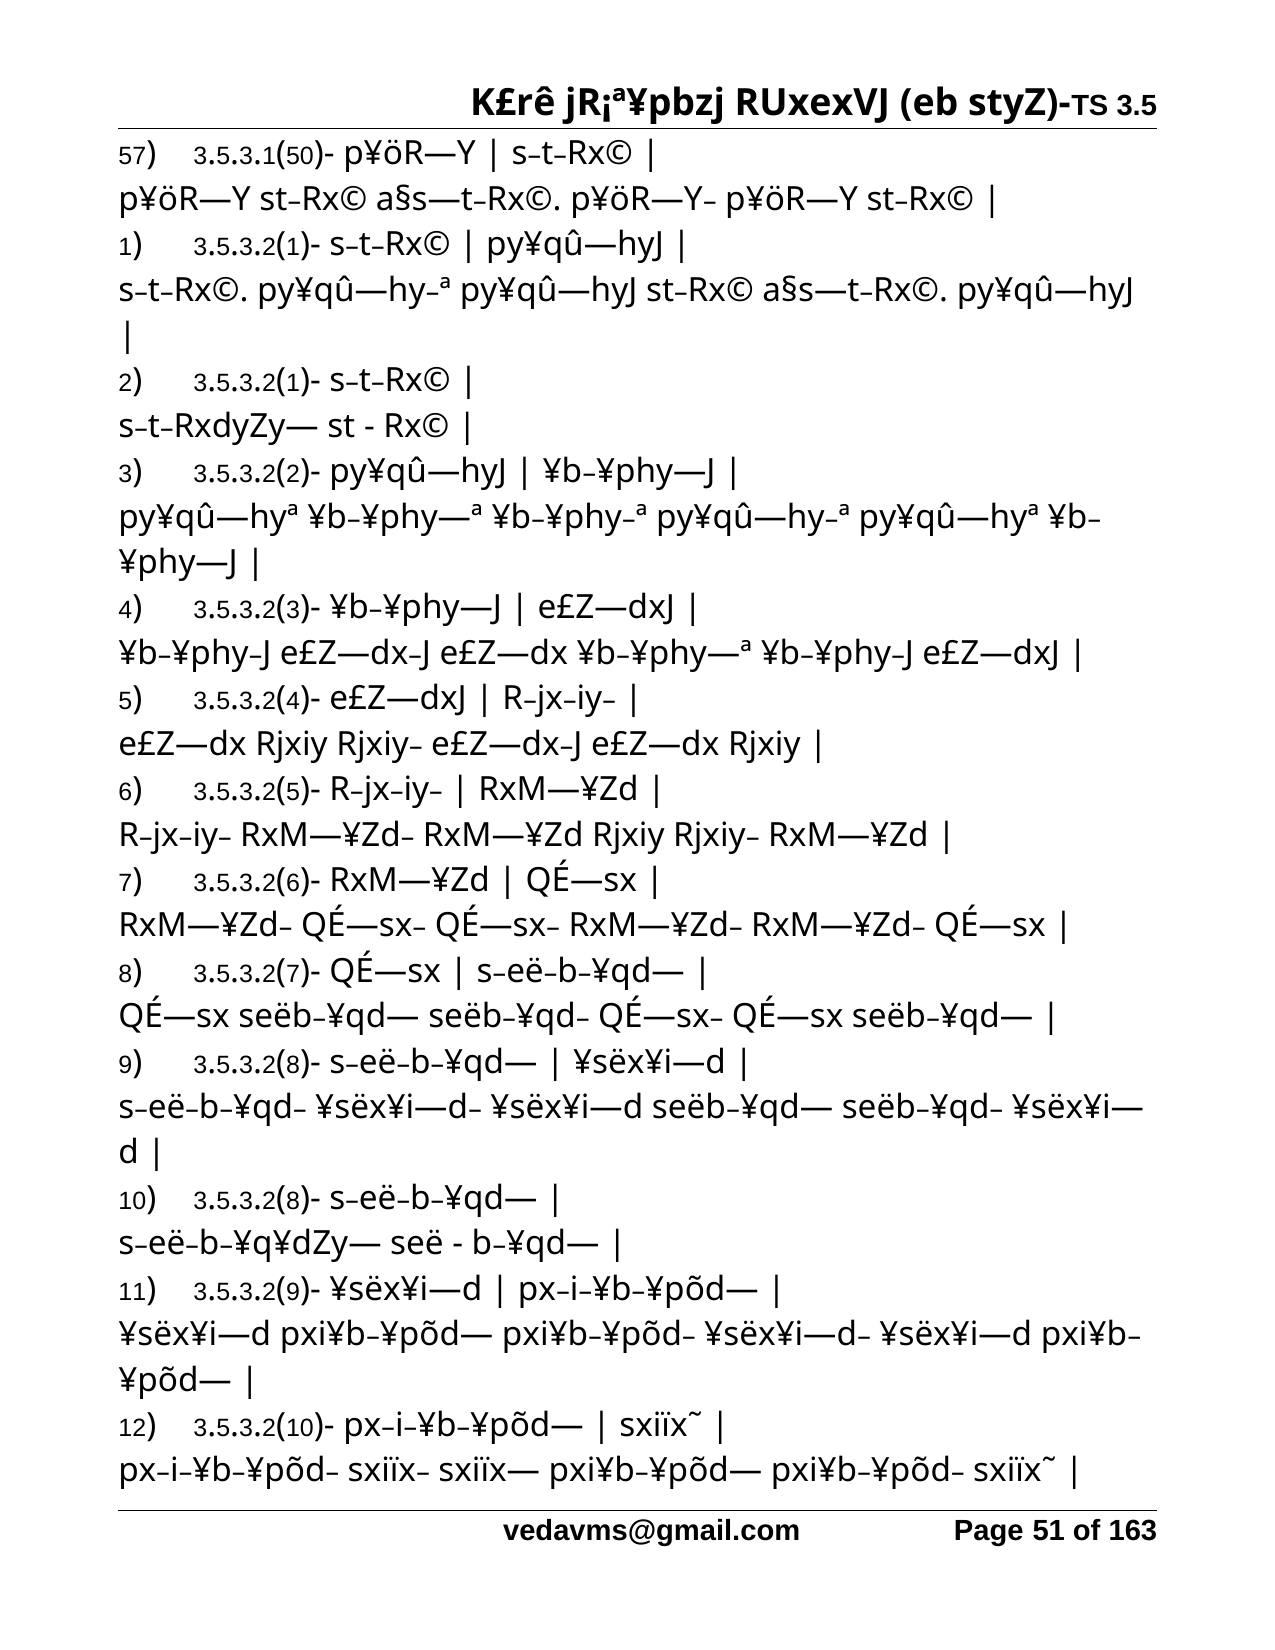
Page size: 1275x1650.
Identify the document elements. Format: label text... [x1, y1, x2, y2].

text 4) 3.5.3.2(3)- ¥b–¥phy—J | e£Z—dxJ | [118, 583, 1157, 629]
text ¥sëx¥i—d pxi¥b–¥põd— pxi¥b–¥põd– ¥sëx¥i—d– ¥sëx¥i—d pxi¥b–¥põd— | [118, 1310, 1157, 1401]
text p¥öR—Y st–Rx© a§s—t–Rx©. p¥öR—Y– p¥öR—Y st–Rx© | [118, 174, 1157, 220]
text s–t–Rx©. py¥qû—hy–ª py¥qû—hyJ st–Rx© a§s—t–Rx©. py¥qû—hyJ | [118, 265, 1157, 356]
text RxM—¥Zd– QÉ—sx– QÉ—sx– RxM—¥Zd– RxM—¥Zd– QÉ—sx | [118, 901, 1157, 947]
text R–jx–iy– RxM—¥Zd– RxM—¥Zd Rjxiy Rjxiy– RxM—¥Zd | [118, 810, 1157, 856]
text 3) 3.5.3.2(2)- py¥qû—hyJ | ¥b–¥phy—J | [118, 447, 1157, 492]
text QÉ—sx seëb–¥qd— seëb–¥qd– QÉ—sx– QÉ—sx seëb–¥qd— | [118, 992, 1157, 1037]
text 57) 3.5.3.1(50)- p¥öR—Y | s–t–Rx© | [118, 129, 1157, 174]
text s–t–RxdyZy— st - Rx© | [118, 402, 1157, 447]
text ¥b–¥phy–J e£Z—dx–J e£Z—dx ¥b–¥phy—ª ¥b–¥phy–J e£Z—dxJ | [118, 629, 1157, 674]
text 10) 3.5.3.2(8)- s–eë–b–¥qd— | [118, 1174, 1157, 1219]
text 2) 3.5.3.2(1)- s–t–Rx© | [118, 356, 1157, 402]
text s–eë–b–¥qd– ¥sëx¥i—d– ¥sëx¥i—d seëb–¥qd— seëb–¥qd– ¥sëx¥i—d | [118, 1083, 1157, 1174]
text s–eë–b–¥q¥dZy— seë - b–¥qd— | [118, 1219, 1157, 1264]
text 8) 3.5.3.2(7)- QÉ—sx | s–eë–b–¥qd— | [118, 947, 1157, 992]
text 6) 3.5.3.2(5)- R–jx–iy– | RxM—¥Zd | [118, 765, 1157, 810]
text 5) 3.5.3.2(4)- e£Z—dxJ | R–jx–iy– | [118, 674, 1157, 719]
text px–i–¥b–¥põd– sxiïx– sxiïx— pxi¥b–¥põd— pxi¥b–¥põd– sxiïx˜ | [118, 1446, 1157, 1492]
text e£Z—dx Rjxiy Rjxiy– e£Z—dx–J e£Z—dx Rjxiy | [118, 719, 1157, 765]
text 7) 3.5.3.2(6)- RxM—¥Zd | QÉ—sx | [118, 856, 1157, 901]
text 12) 3.5.3.2(10)- px–i–¥b–¥põd— | sxiïx˜ | [118, 1401, 1157, 1446]
text 11) 3.5.3.2(9)- ¥sëx¥i—d | px–i–¥b–¥põd— | [118, 1264, 1157, 1310]
text 1) 3.5.3.2(1)- s–t–Rx© | py¥qû—hyJ | [118, 220, 1157, 265]
text 9) 3.5.3.2(8)- s–eë–b–¥qd— | ¥sëx¥i—d | [118, 1037, 1157, 1083]
text py¥qû—hyª ¥b–¥phy—ª ¥b–¥phy–ª py¥qû—hy–ª py¥qû—hyª ¥b–¥phy—J | [118, 492, 1157, 583]
